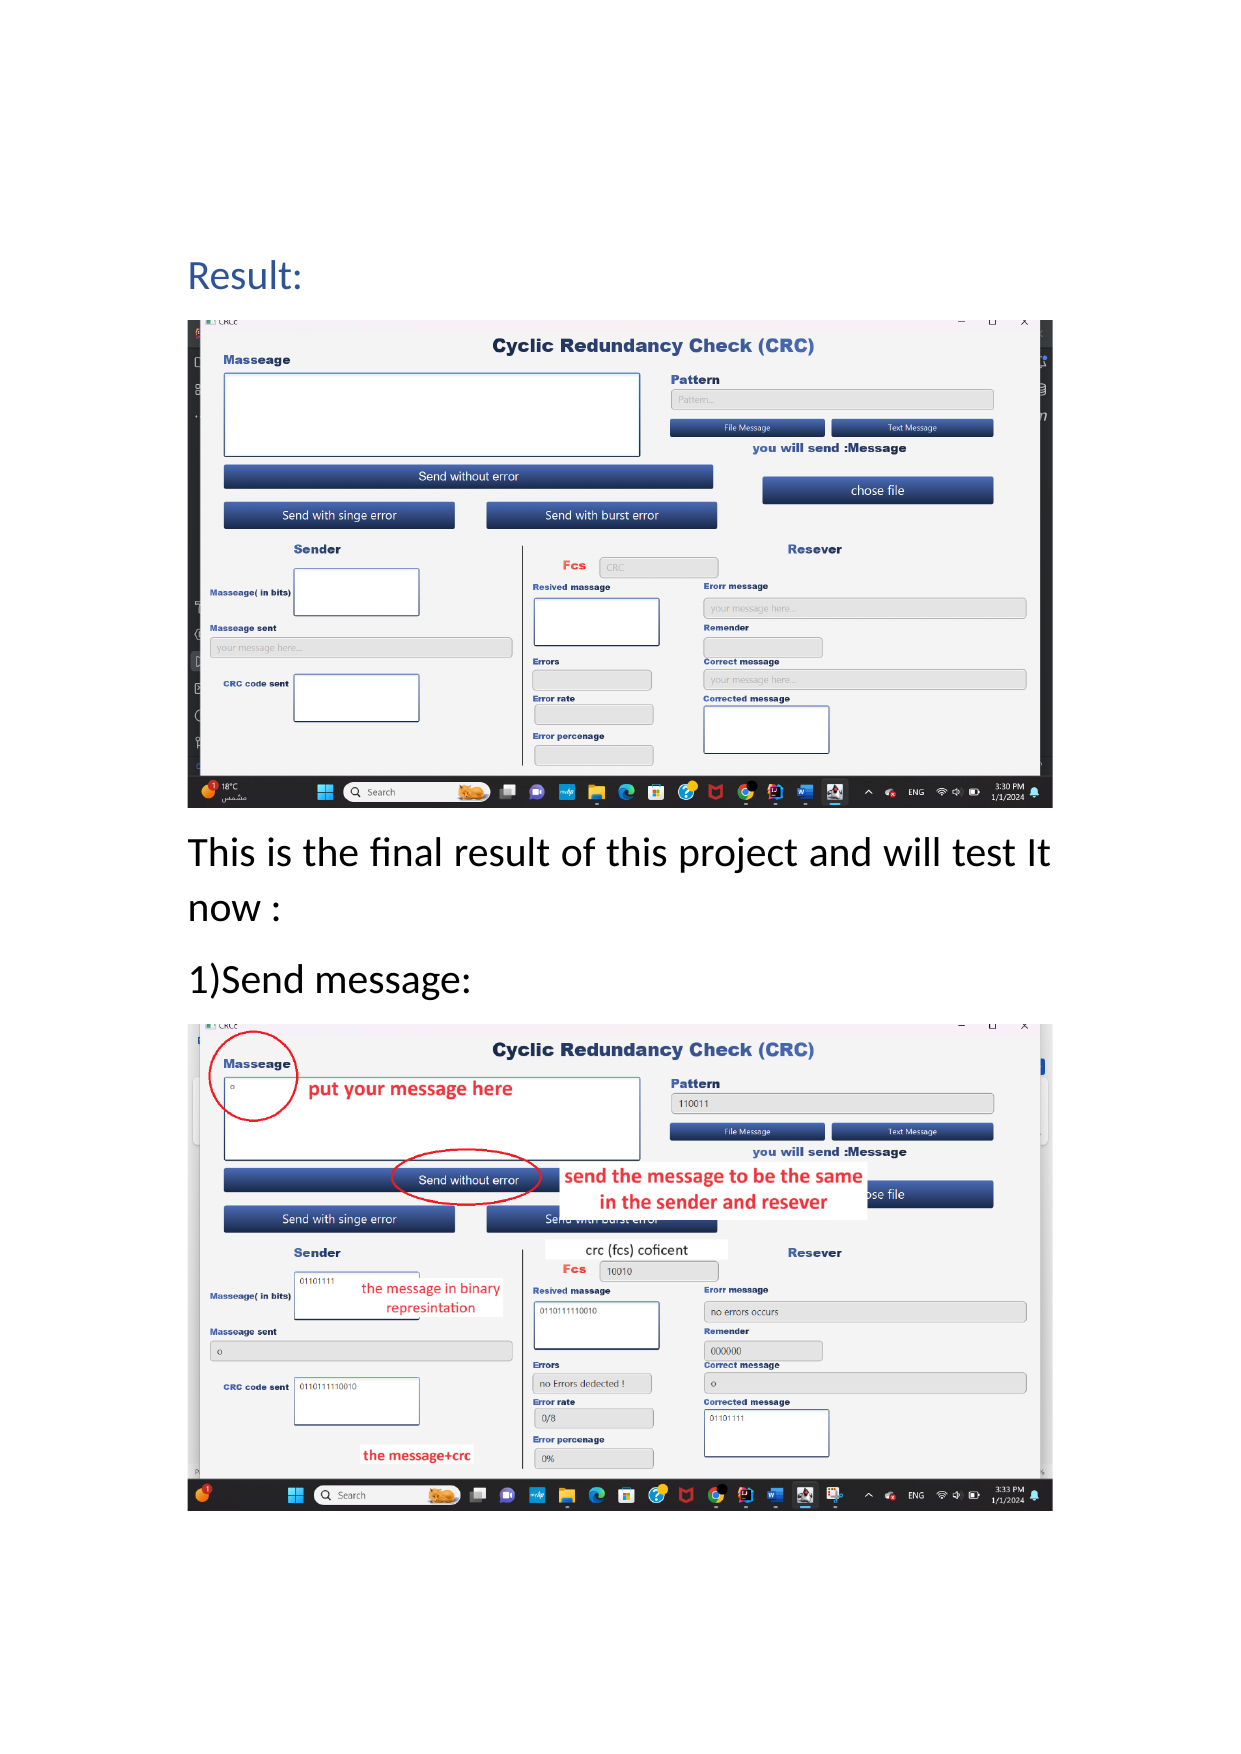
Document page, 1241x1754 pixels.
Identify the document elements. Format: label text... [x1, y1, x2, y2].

text This is the final result of this project and will test It now : [187, 826, 1053, 932]
text 1)Send message: [187, 953, 1053, 1003]
picture [187, 1024, 1053, 1511]
text Result: [187, 249, 1053, 300]
picture [187, 320, 1053, 808]
